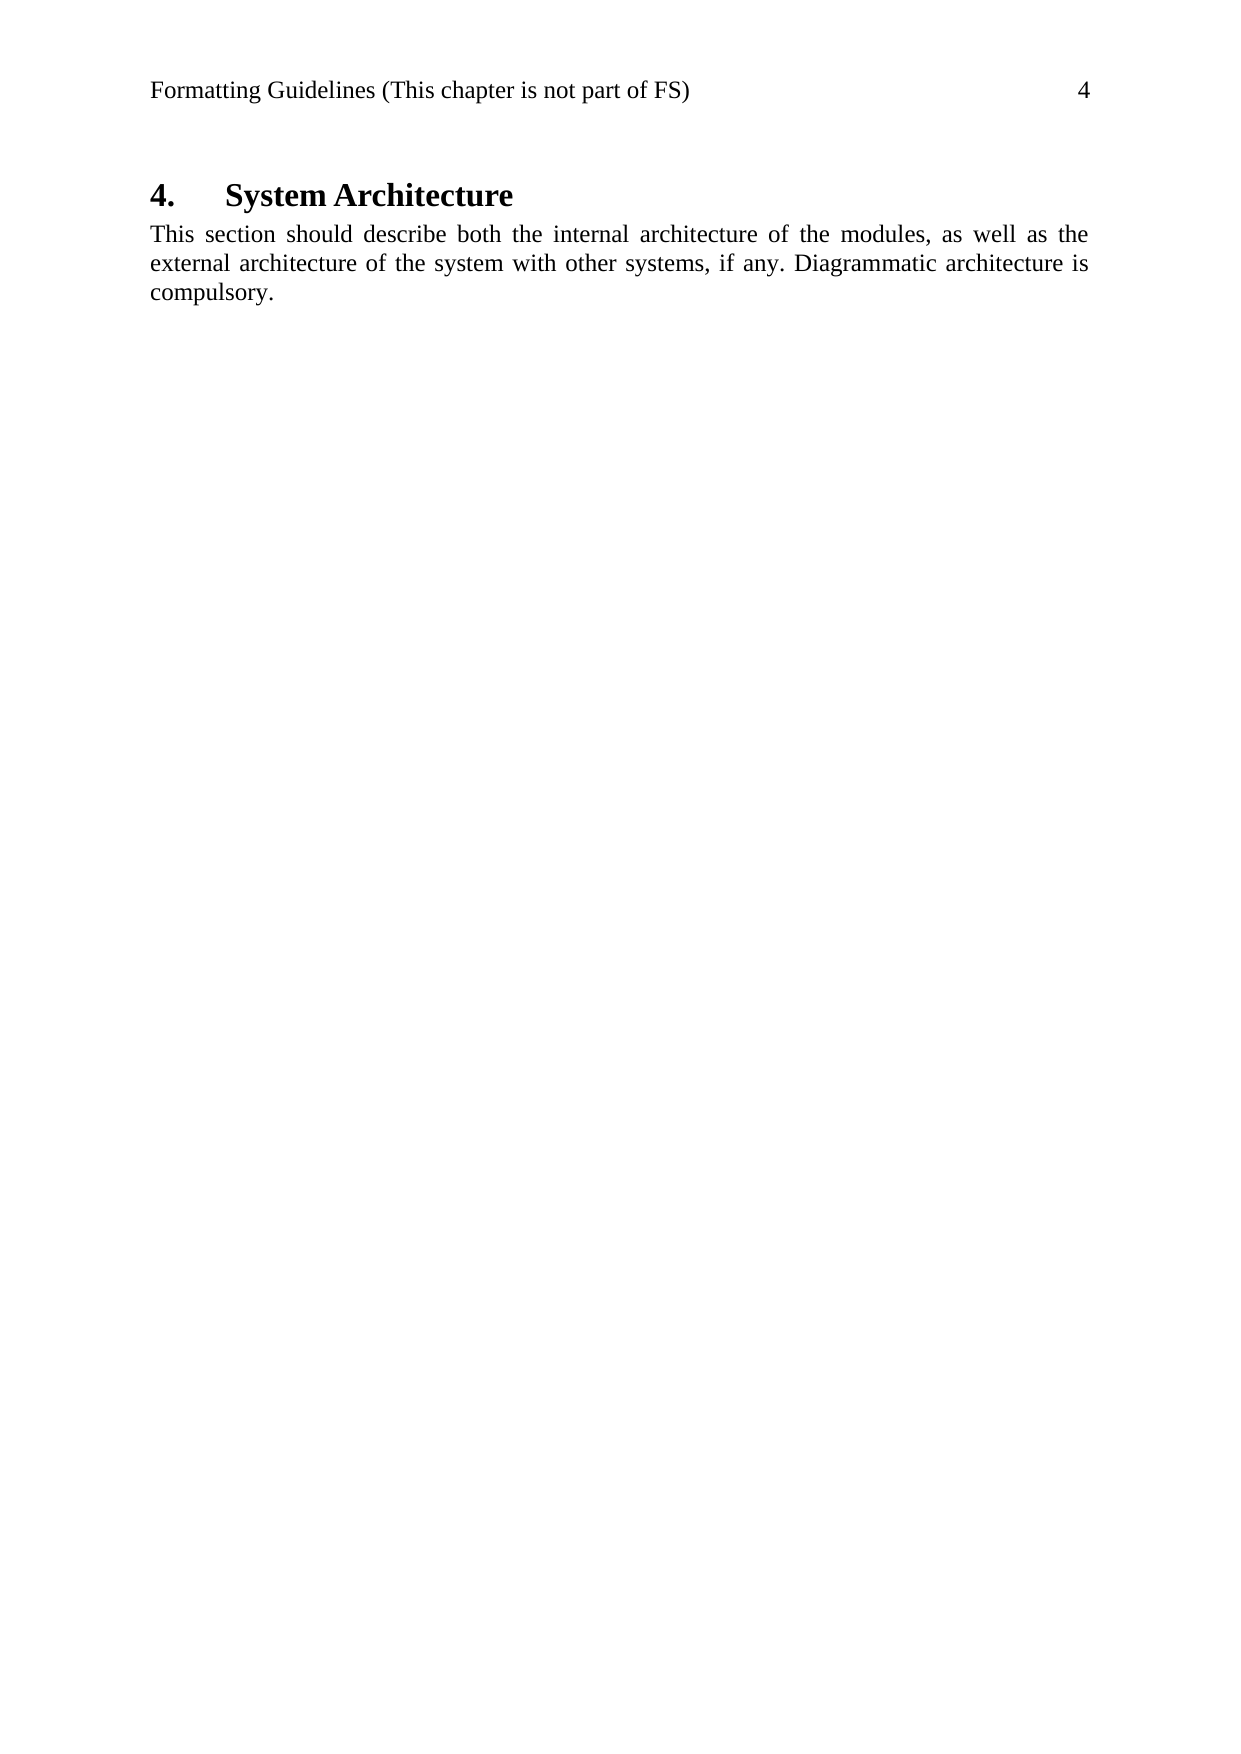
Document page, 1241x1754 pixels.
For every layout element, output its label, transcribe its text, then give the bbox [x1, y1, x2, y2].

subtitle System Architecture [150, 175, 1090, 213]
text This section should describe both the internal architecture of the modules, as well as the external architecture of the system with other systems, if any. Diagrammatic architecture is compulsory. [150, 219, 1090, 306]
